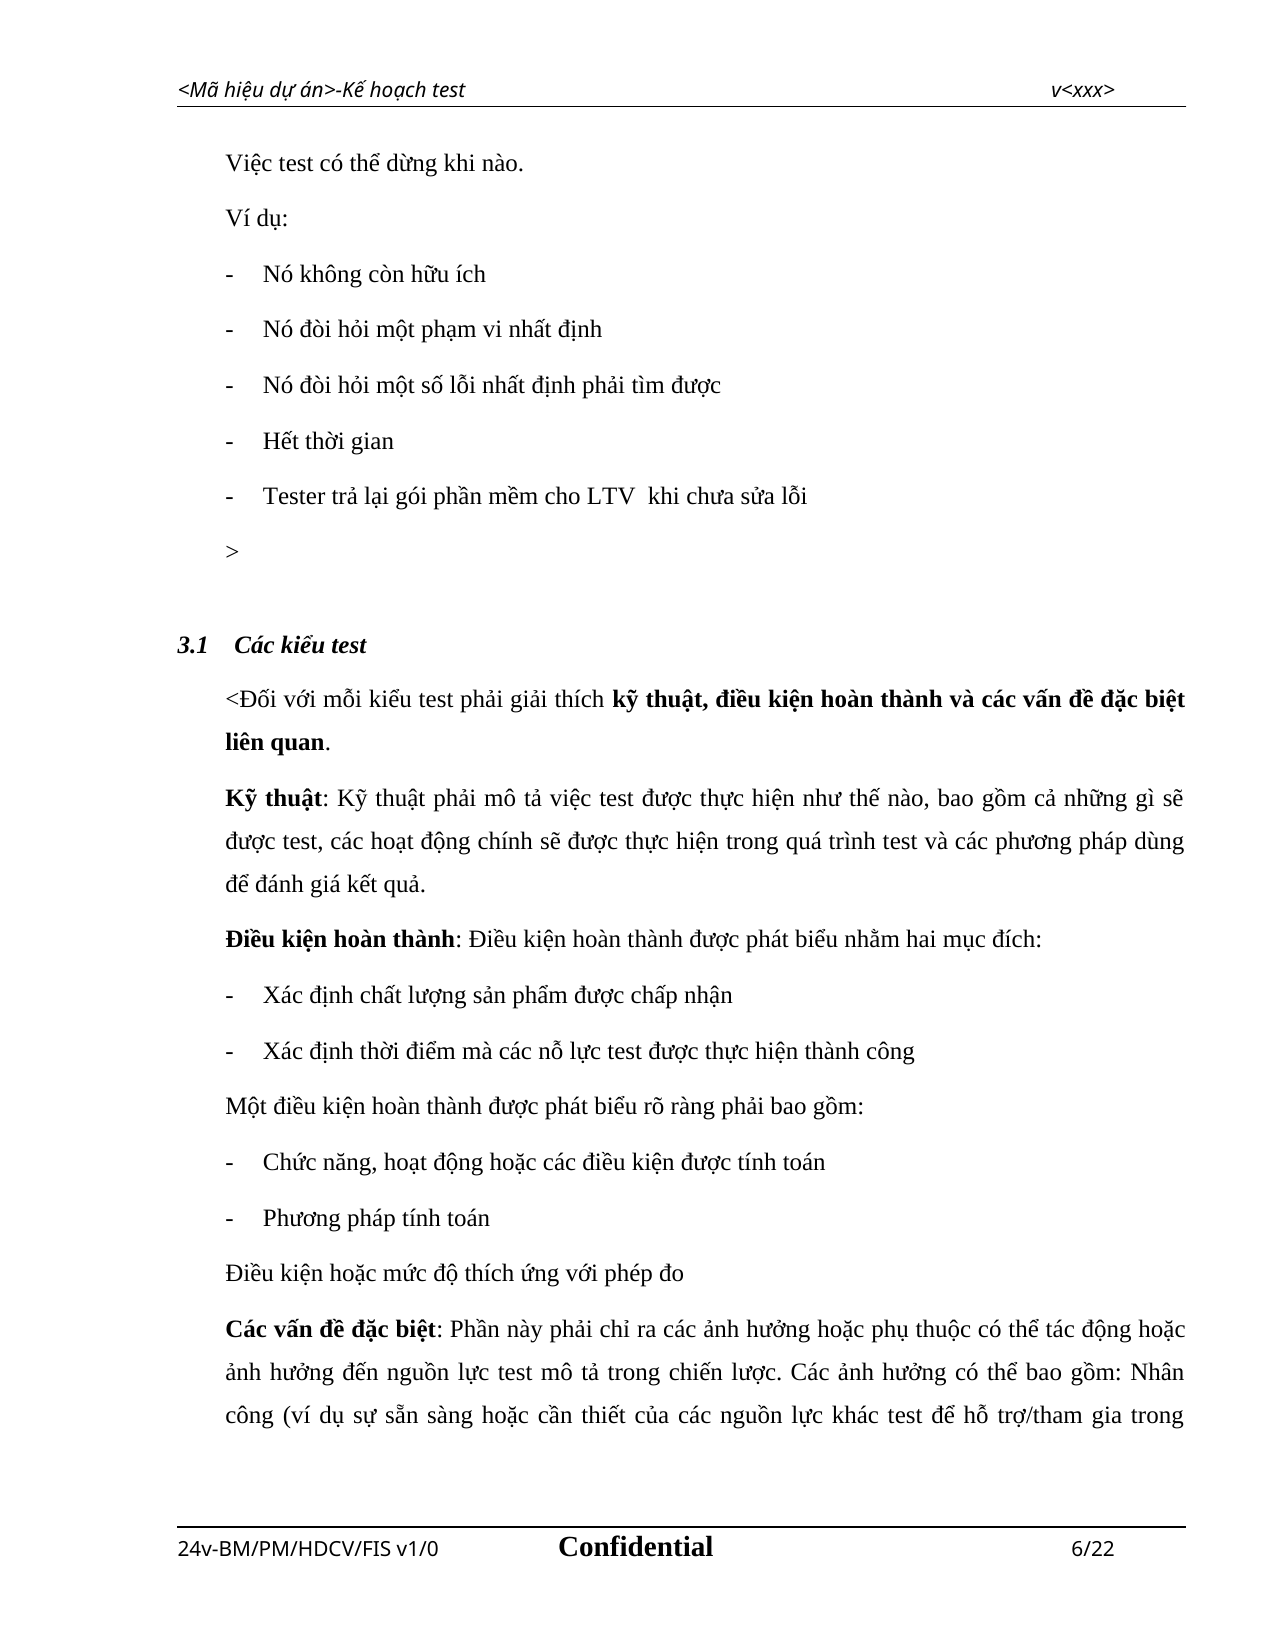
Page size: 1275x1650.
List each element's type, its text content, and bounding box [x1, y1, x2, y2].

text Điều kiện hoặc mức độ thích ứng với phép đo [225, 1258, 1186, 1287]
text Việc test có thể dừng khi nào. [225, 148, 1186, 176]
list Xác định chất lượng sản phẩm được chấp nhận [225, 980, 1186, 1009]
text Ví dụ: [225, 203, 1186, 232]
text Kỹ thuật: Kỹ thuật phải mô tả việc test được thực hiện như thế nào, bao gồm cả những gì sẽ được test, các hoạt động chính sẽ được thực hiện trong quá trình test và các phương pháp dùng để đánh giá kết quả. [225, 783, 1186, 898]
list Chức năng, hoạt động hoặc các điều kiện được tính toán [225, 1147, 1186, 1176]
list Nó đòi hỏi một số lỗi nhất định phải tìm được [225, 370, 1186, 399]
list Phương pháp tính toán [225, 1203, 1186, 1231]
list Xác định thời điểm mà các nỗ lực test được thực hiện thành công [225, 1036, 1186, 1064]
text <Đối với mỗi kiểu test phải giải thích kỹ thuật, điều kiện hoàn thành và các vấn đề đặc biệt liên quan. [225, 684, 1186, 756]
text Một điều kiện hoàn thành được phát biểu rõ ràng phải bao gồm: [225, 1091, 1186, 1120]
list Tester trả lại gói phần mềm cho LTV khi chưa sửa lỗi [225, 481, 1186, 510]
list Nó không còn hữu ích [225, 259, 1186, 288]
text > [225, 537, 1186, 566]
subtitle Các kiểu test [177, 630, 1186, 659]
list Nó đòi hỏi một phạm vi nhất định [225, 314, 1186, 343]
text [225, 1314, 1186, 1429]
list Hết thời gian [225, 426, 1186, 454]
text Điều kiện hoàn thành: Điều kiện hoàn thành được phát biểu nhằm hai mục đích: [225, 924, 1186, 953]
